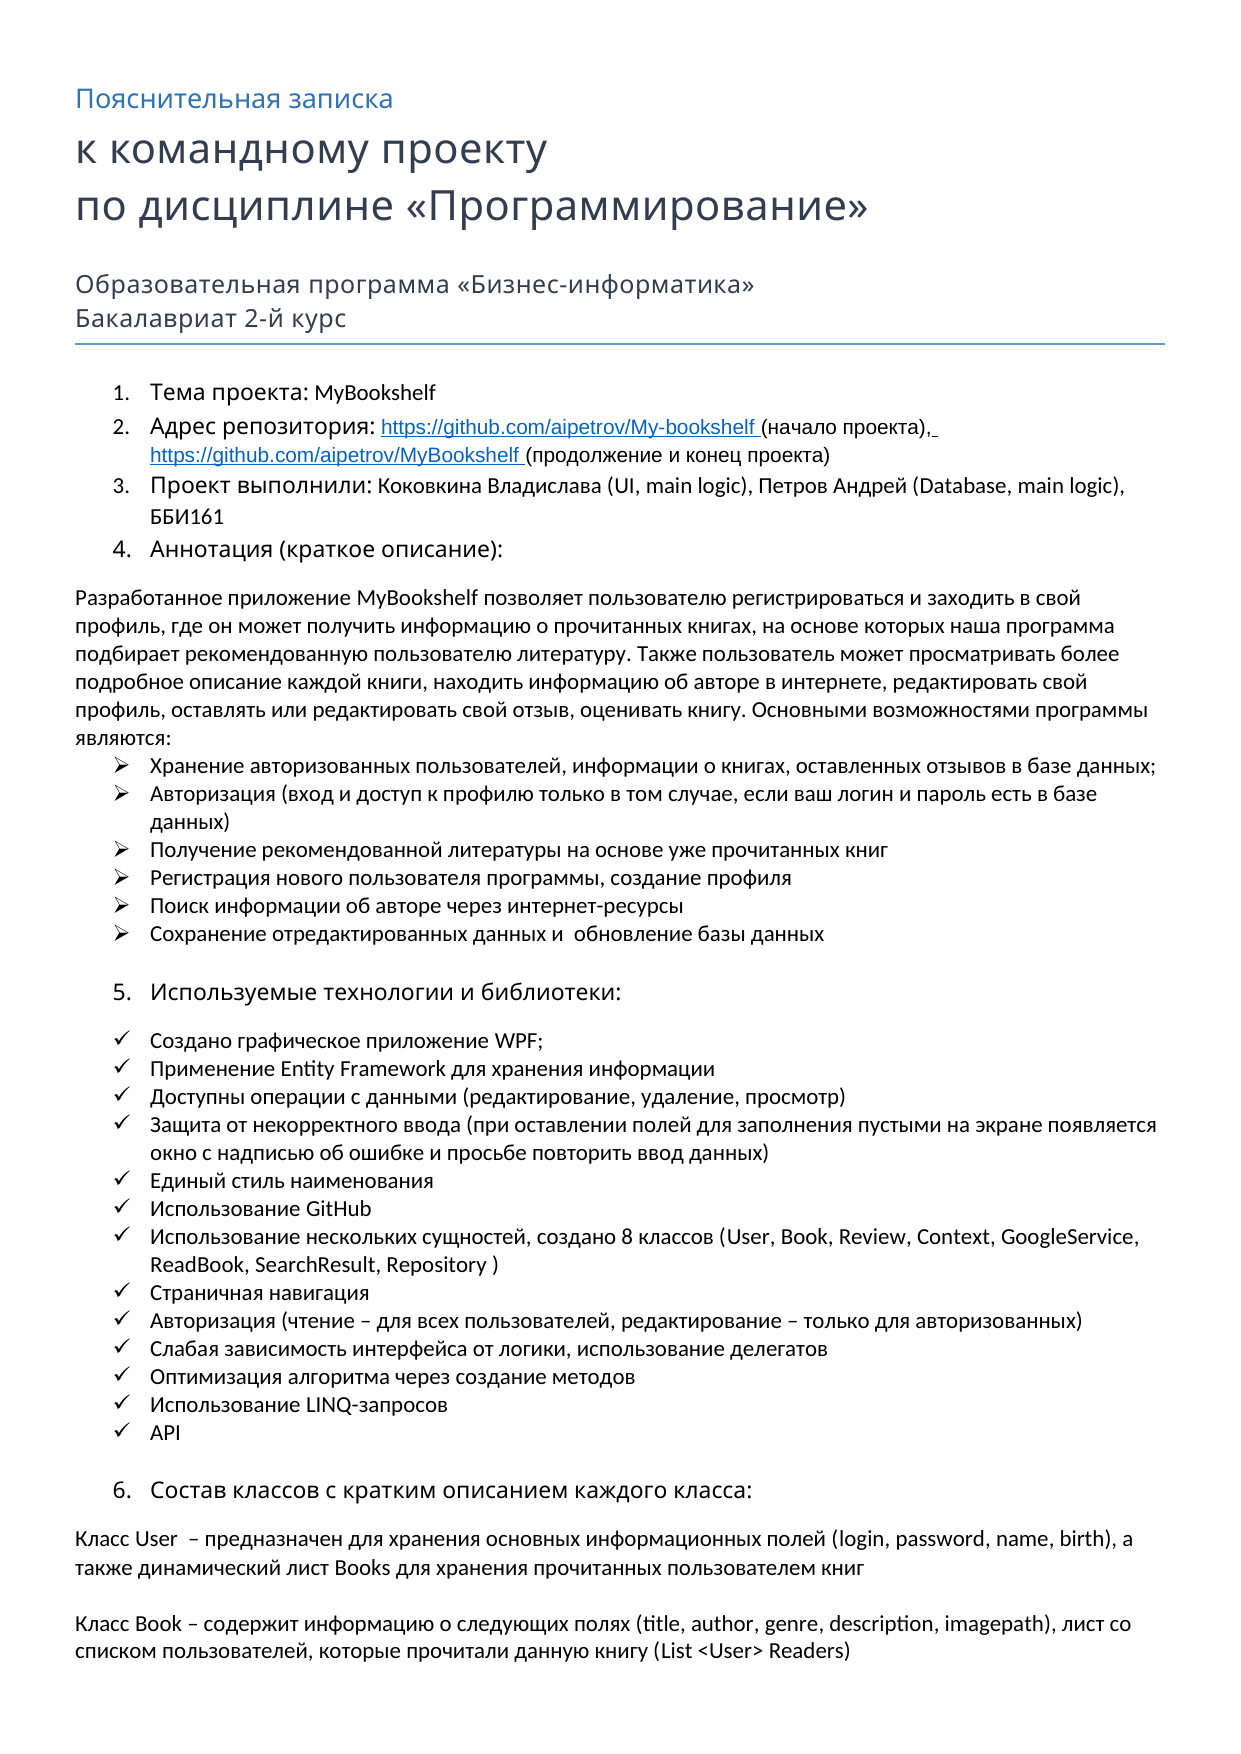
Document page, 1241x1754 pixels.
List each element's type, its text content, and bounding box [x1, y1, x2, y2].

list Защита от некорректного ввода (при оставлении полей для заполнения пустыми на экране появляется окно с надписью об ошибке и просьбе повторить ввод данных) [112, 1110, 1165, 1166]
list Поиск информации об авторе через интернет-ресурсы [112, 891, 1165, 919]
title по дисциплине «Программирование» [75, 176, 1165, 232]
list Сохранение отредактированных данных и обновление базы данных [112, 919, 1165, 947]
list Состав классов с кратким описанием каждого класса: [112, 1474, 1165, 1505]
list Регистрация нового пользователя программы, создание профиля [112, 863, 1165, 891]
list Адрес репозитория: https://github.com/aipetrov/My-bookshelf (начало проекта), https://github.com/aipetrov/MyBookshelf (продолжение и конец проекта) [112, 410, 1165, 467]
list Доступны операции с данными (редактирование, удаление, просмотр) [112, 1082, 1165, 1110]
list API [112, 1418, 1165, 1446]
list Авторизация (вход и доступ к профилю только в том случае, если ваш логин и пароль есть в базе данных) [112, 779, 1165, 835]
list Используемые технологии и библиотеки: [112, 975, 1165, 1007]
list Аннотация (краткое описание): [112, 533, 1165, 564]
title Образовательная программа «Бизнес-информатика» [75, 267, 1165, 301]
list Слабая зависимость интерфейса от логики, использование делегатов [112, 1334, 1165, 1362]
list Оптимизация алгоритма через создание методов [112, 1362, 1165, 1390]
subtitle Пояснительная записка [75, 79, 1165, 116]
text Класс Book – содержит информацию о следующих полях (title, author, genre, description, imagepath), лист со списком пользователей, которые прочитали данную книгу (List <User> Readers) [75, 1609, 1165, 1665]
list Использование нескольких сущностей, создано 8 классов (User, Book, Review, Context, GoogleService, ReadBook, SearchResult, Repository ) [112, 1222, 1165, 1278]
list Применение Entity Framework для хранения информации [112, 1054, 1165, 1082]
text Класс User – предназначен для хранения основных информационных полей (login, password, name, birth), а также динамический лист Books для хранения прочитанных пользователем книг [75, 1524, 1165, 1581]
list Авторизация (чтение – для всех пользователей, редактирование – только для авторизованных) [112, 1306, 1165, 1334]
list Использование GitHub [112, 1194, 1165, 1222]
list Единый стиль наименования [112, 1166, 1165, 1194]
text Разработанное приложение MyBookshelf позволяет пользователю регистрироваться и заходить в свой профиль, где он может получить информацию о прочитанных книгах, на основе которых наша программа подбирает рекомендованную пользователю литературу. Также пользователь может просматривать более подробное описание каждой книги, находить информацию об авторе в интернете, редактировать свой профиль, оставлять или редактировать свой отзыв, оценивать книгу. Основными возможностями программы являются: [75, 583, 1165, 751]
list Страничная навигация [112, 1278, 1165, 1306]
list Тема проекта: MyBookshelf [112, 376, 1165, 408]
list Хранение авторизованных пользователей, информации о книгах, оставленных отзывов в базе данных; [112, 751, 1165, 779]
list Получение рекомендованной литературы на основе уже прочитанных книг [112, 835, 1165, 863]
list Использование LINQ-запросов [112, 1390, 1165, 1418]
title к командному проекту [75, 119, 1165, 176]
title Бакалавриат 2-й курс [75, 301, 1165, 343]
list Проект выполнили: Коковкина Владислава (UI, main logic), Петров Андрей (Database, main logic), ББИ161 [112, 469, 1165, 531]
list Создано графическое приложение WPF; [112, 1026, 1165, 1054]
